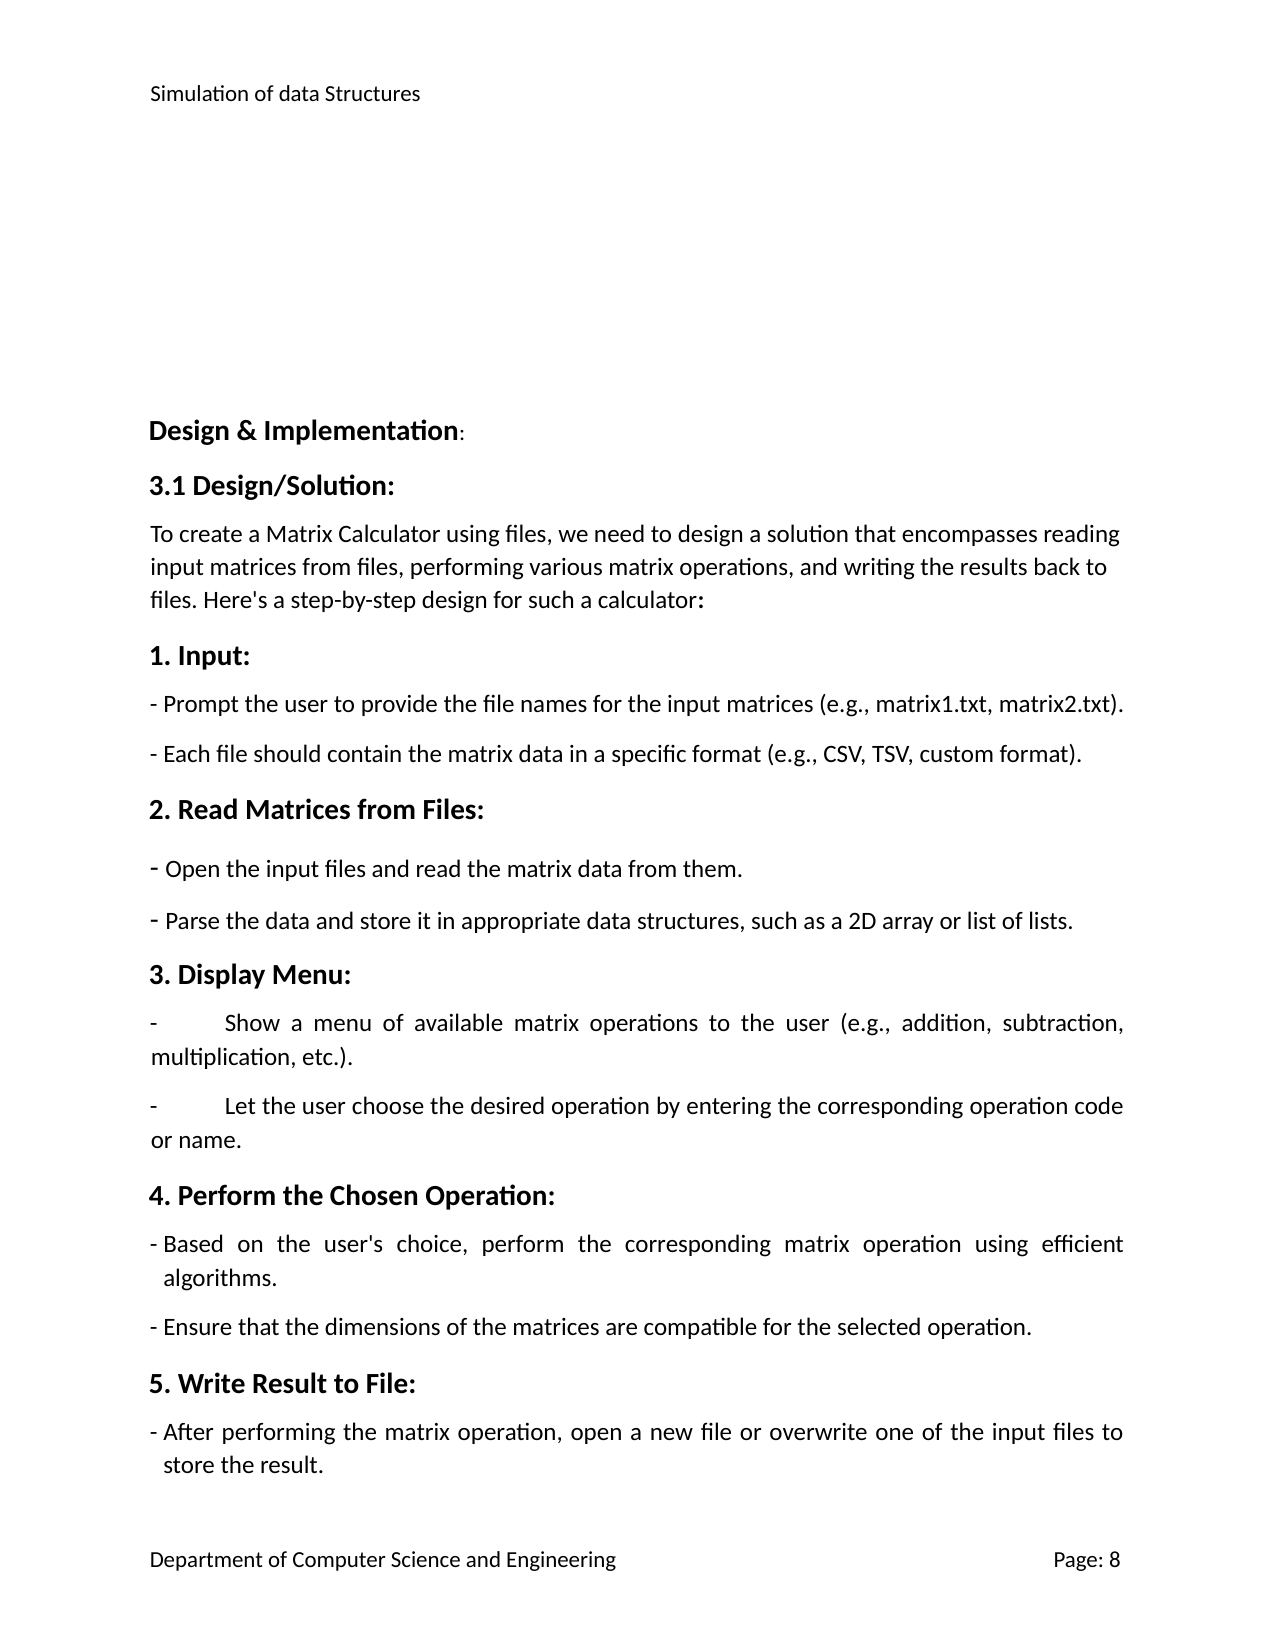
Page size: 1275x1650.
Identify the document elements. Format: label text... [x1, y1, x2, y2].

text To create a Matrix Calculator using files, we need to design a solution that encompasses reading input matrices from files, performing various matrix operations, and writing the results back to files. Here's a step-by-step design for such a calculator: [150, 518, 1126, 614]
list Let the user choose the desired operation by entering the corresponding operation code or name. [149, 1090, 1126, 1154]
text 3. Display Menu: [148, 956, 1126, 992]
list Ensure that the dimensions of the matrices are compatible for the selected operation. [149, 1311, 1126, 1342]
text 3.1 Design/Solution: [148, 467, 1126, 503]
text 1. Input: [148, 637, 1126, 673]
text 4. Perform the Chosen Operation: [148, 1177, 1126, 1213]
text Design & Implementation: [148, 412, 1126, 448]
list Open the input files and read the matrix data from them. [149, 849, 1126, 885]
list Prompt the user to provide the file names for the input matrices (e.g., matrix1.txt, matrix2.txt). [149, 688, 1126, 719]
text 5. Write Result to File: [148, 1365, 1126, 1401]
list Parse the data and store it in appropriate data structures, such as a 2D array or list of lists. [149, 901, 1126, 937]
text 2. Read Matrices from Files: [148, 791, 1126, 827]
list Each file should contain the matrix data in a specific format (e.g., CSV, TSV, custom format). [149, 738, 1126, 768]
list Based on the user's choice, perform the corresponding matrix operation using efficient algorithms. [149, 1228, 1126, 1292]
list After performing the matrix operation, open a new file or overwrite one of the input files to store the result. [149, 1416, 1126, 1480]
list Show a menu of available matrix operations to the user (e.g., addition, subtraction, multiplication, etc.). [149, 1007, 1126, 1071]
